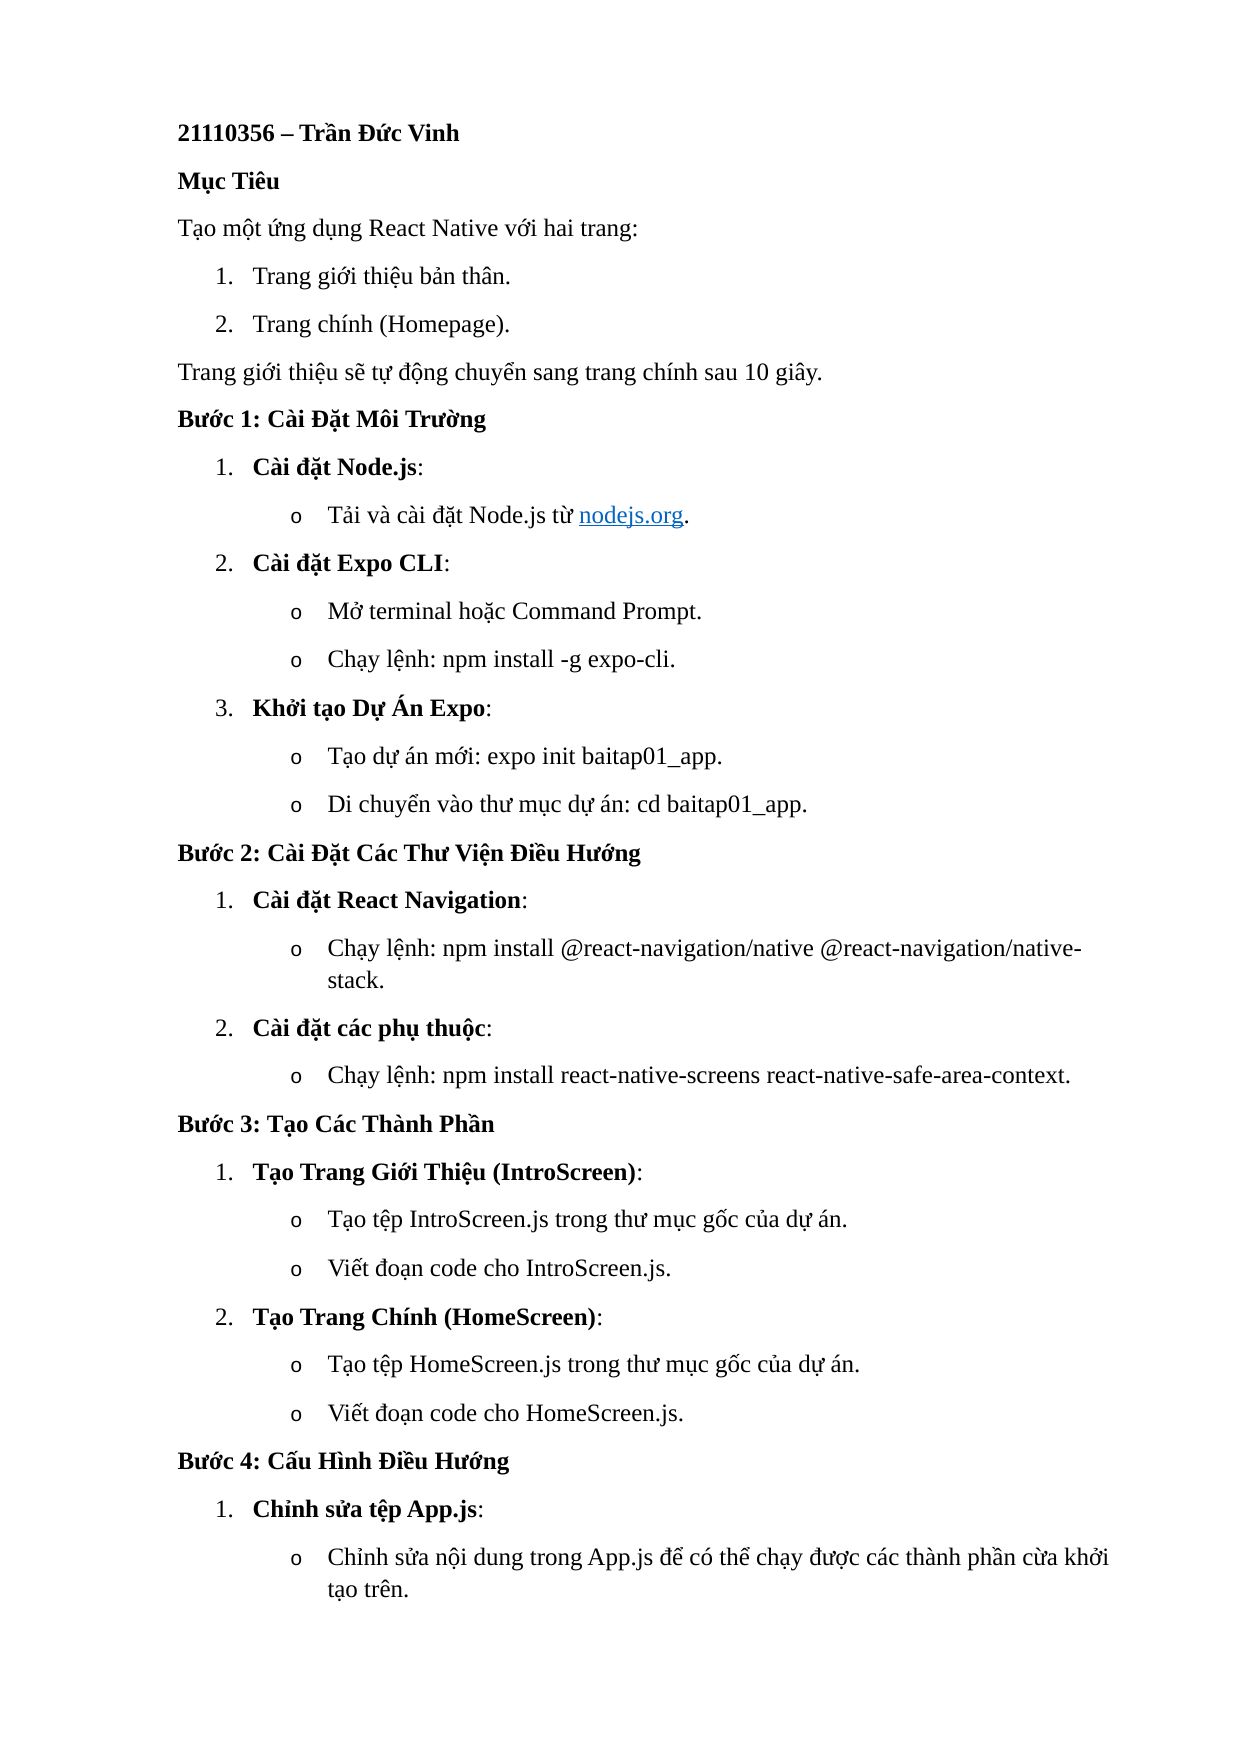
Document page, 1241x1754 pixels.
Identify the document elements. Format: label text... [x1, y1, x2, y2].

list Chỉnh sửa nội dung trong App.js để có thể chạy được các thành phần cừa khởi tạo trên. [290, 1542, 1122, 1602]
list Cài đặt Expo CLI: [215, 548, 1122, 577]
list Viết đoạn code cho HomeScreen.js. [290, 1398, 1122, 1427]
list Cài đặt các phụ thuộc: [215, 1013, 1122, 1042]
list Cài đặt Node.js: [215, 452, 1122, 481]
list Tải và cài đặt Node.js từ nodejs.org. [290, 500, 1122, 529]
text 21110356 – Trần Đức Vinh [177, 118, 1122, 147]
text Bước 3: Tạo Các Thành Phần [177, 1109, 1122, 1138]
list Mở terminal hoặc Command Prompt. [290, 596, 1122, 626]
list Trang giới thiệu bản thân. [215, 261, 1122, 290]
list Di chuyển vào thư mục dự án: cd baitap01_app. [290, 789, 1122, 819]
list Chạy lệnh: npm install react-native-screens react-native-safe-area-context. [290, 1061, 1122, 1090]
text Bước 2: Cài Đặt Các Thư Viện Điều Hướng [177, 838, 1122, 867]
list Chỉnh sửa tệp App.js: [215, 1494, 1122, 1523]
text Bước 4: Cấu Hình Điều Hướng [177, 1446, 1122, 1475]
list Tạo Trang Chính (HomeScreen): [215, 1302, 1122, 1330]
list Tạo tệp IntroScreen.js trong thư mục gốc của dự án. [290, 1204, 1122, 1234]
text Bước 1: Cài Đặt Môi Trường [177, 404, 1122, 433]
list Trang chính (Homepage). [215, 309, 1122, 338]
list Chạy lệnh: npm install -g expo-cli. [290, 644, 1122, 674]
text Trang giới thiệu sẽ tự động chuyển sang trang chính sau 10 giây. [177, 357, 1122, 385]
list Tạo Trang Giới Thiệu (IntroScreen): [215, 1157, 1122, 1186]
list Khởi tạo Dự Án Expo: [215, 693, 1122, 722]
text Tạo một ứng dụng React Native với hai trang: [177, 213, 1122, 242]
list Chạy lệnh: npm install @react-navigation/native @react-navigation/native-stack. [290, 933, 1122, 994]
list Viết đoạn code cho IntroScreen.js. [290, 1253, 1122, 1283]
list Tạo tệp HomeScreen.js trong thư mục gốc của dự án. [290, 1349, 1122, 1379]
list Tạo dự án mới: expo init baitap01_app. [290, 741, 1122, 770]
text Mục Tiêu [177, 166, 1122, 194]
list Cài đặt React Navigation: [215, 886, 1122, 914]
